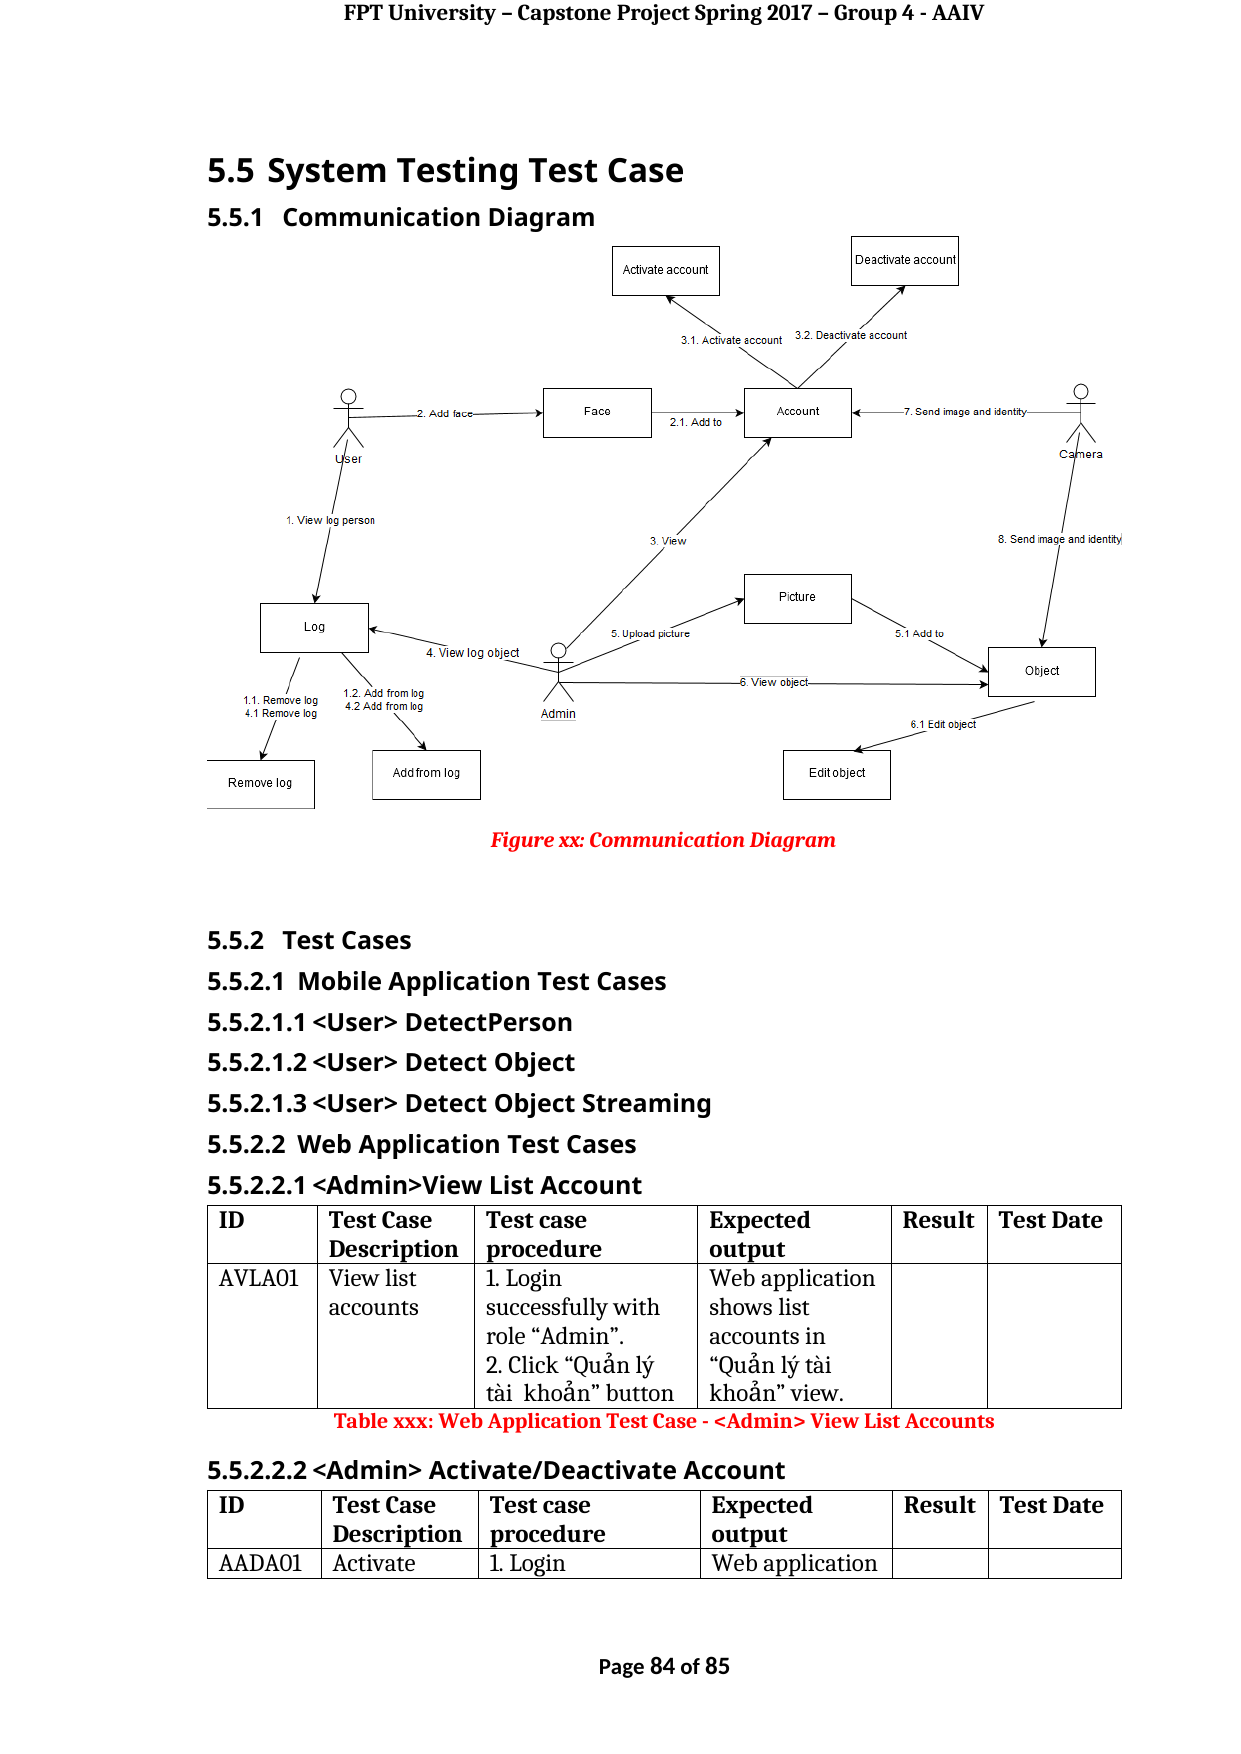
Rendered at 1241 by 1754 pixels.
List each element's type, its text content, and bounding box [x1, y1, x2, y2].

subtitle Communication Diagram [207, 200, 1122, 234]
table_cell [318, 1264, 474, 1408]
subtitle System Testing Test Case [207, 147, 1122, 192]
subtitle <User> Detect Object [207, 1045, 1122, 1079]
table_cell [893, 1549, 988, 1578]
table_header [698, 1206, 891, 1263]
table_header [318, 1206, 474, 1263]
subtitle Web Application Test Cases [207, 1127, 1122, 1161]
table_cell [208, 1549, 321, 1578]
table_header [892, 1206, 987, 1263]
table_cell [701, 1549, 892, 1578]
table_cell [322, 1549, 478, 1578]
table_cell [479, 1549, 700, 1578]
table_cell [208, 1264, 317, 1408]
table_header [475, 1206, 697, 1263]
text Figure xx: Communication Diagram [207, 827, 1122, 853]
subtitle Test Cases [207, 922, 1122, 956]
text Table xxx: Web Application Test Case - <Admin> View List Accounts [207, 1409, 1122, 1434]
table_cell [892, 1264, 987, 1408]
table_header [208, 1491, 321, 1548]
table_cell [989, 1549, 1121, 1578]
subtitle <User> DetectPerson [207, 1004, 1122, 1038]
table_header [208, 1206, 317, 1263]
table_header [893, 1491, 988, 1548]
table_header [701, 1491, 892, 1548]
subtitle <User> Detect Object Streaming [207, 1086, 1122, 1120]
subtitle Mobile Application Test Cases [207, 963, 1122, 997]
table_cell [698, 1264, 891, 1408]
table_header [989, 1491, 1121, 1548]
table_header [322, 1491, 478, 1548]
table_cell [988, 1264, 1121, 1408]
subtitle <Admin>View List Account [207, 1168, 1122, 1202]
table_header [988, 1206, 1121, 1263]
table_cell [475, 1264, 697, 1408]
subtitle <Admin> Activate/Deactivate Account [207, 1453, 1122, 1487]
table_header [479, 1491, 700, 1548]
